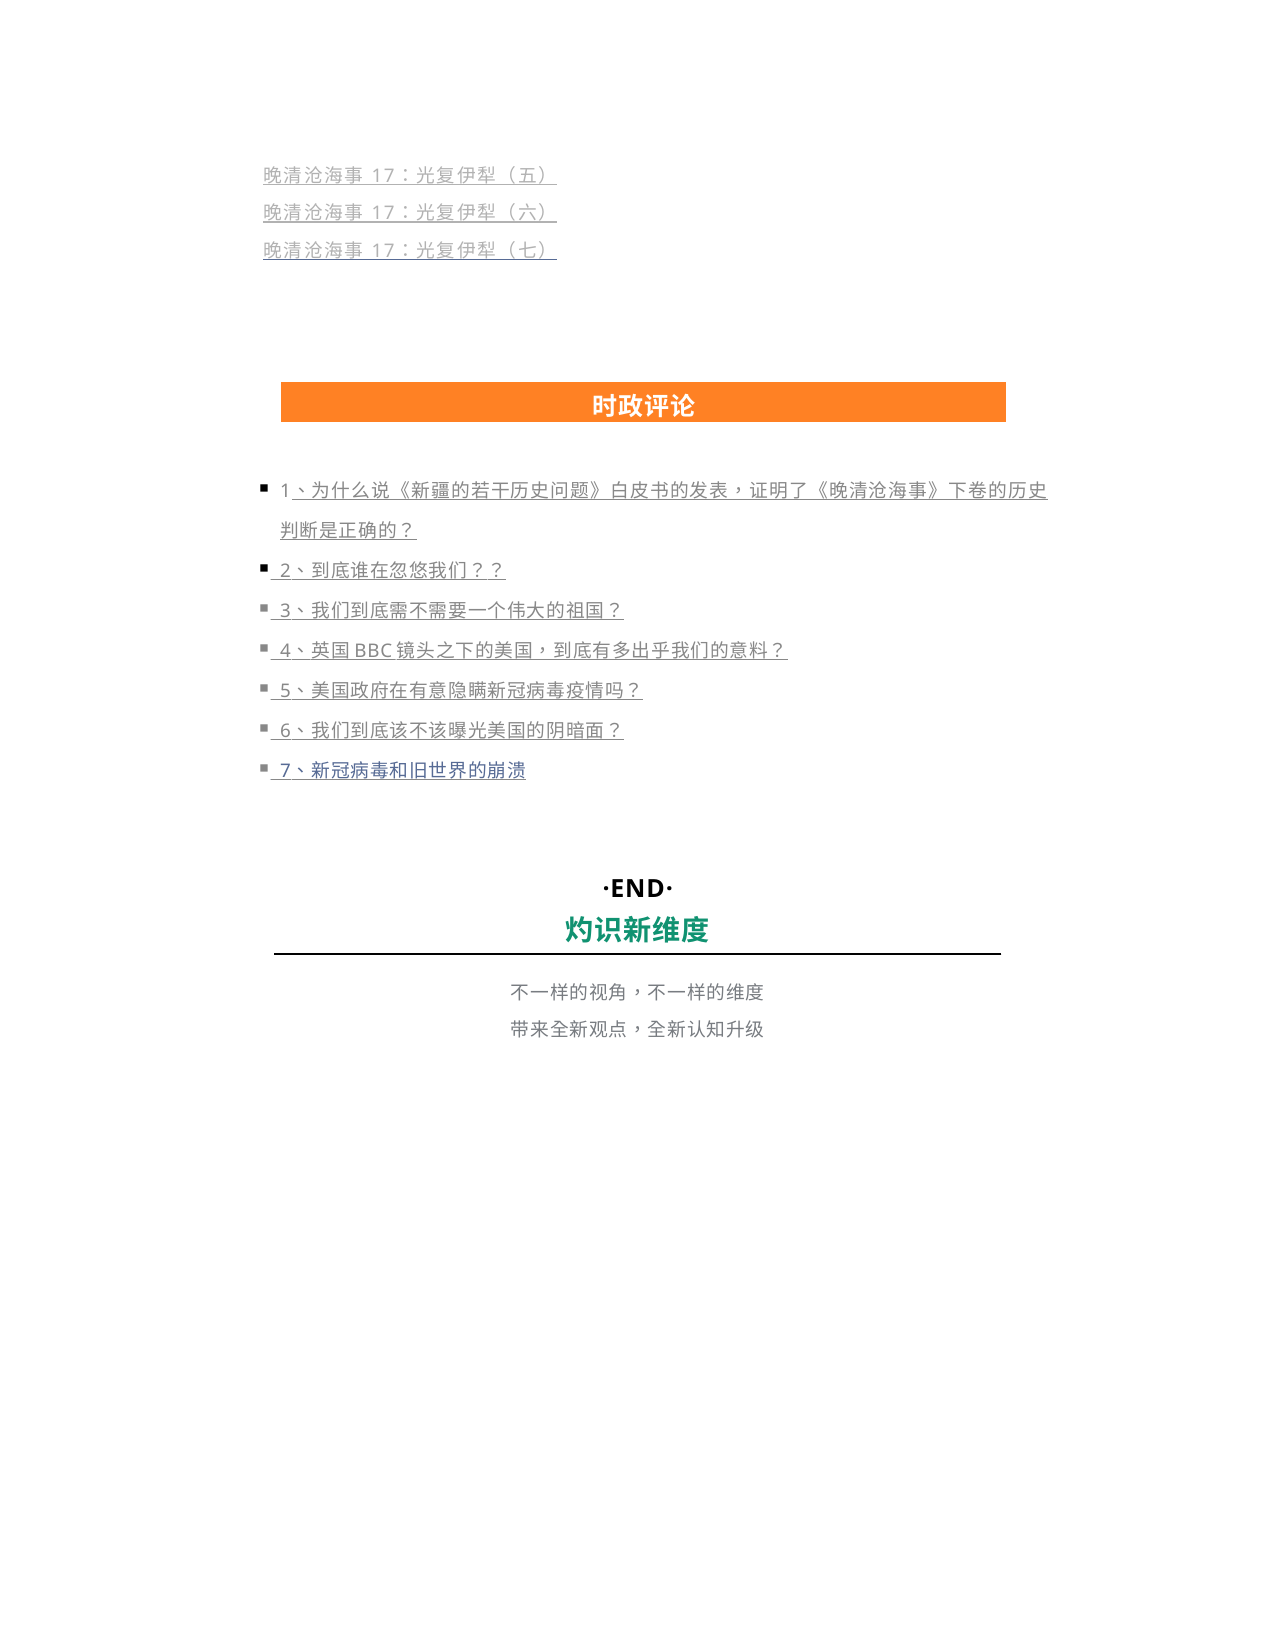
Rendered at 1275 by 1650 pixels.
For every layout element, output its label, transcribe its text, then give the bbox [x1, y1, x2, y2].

list 3、我们到底需不需要一个伟大的祖国？ [258, 582, 1050, 622]
text 灼识新维度 [273, 905, 1001, 954]
text 晚清沧海事 17：光复伊犁（六） [263, 187, 1012, 225]
text 晚清沧海事 17：光复伊犁（七） [263, 225, 1012, 262]
list 6、我们到底该不该曝光美国的阴暗面？ [258, 702, 1050, 742]
list 5、美国政府在有意隐瞒新冠病毒疫情吗？ [258, 662, 1050, 702]
text 晚清沧海事 17：光复伊犁（五） [263, 150, 1012, 187]
list 4、英国BBC镜头之下的美国，到底有多出乎我们的意料？ [258, 622, 1050, 662]
text ·END· [237, 865, 1037, 905]
text 带来全新观点，全新认知升级 [262, 1004, 1012, 1042]
list 7、新冠病毒和旧世界的崩溃 [258, 742, 1050, 782]
list 2、到底谁在忽悠我们？？ [258, 542, 1050, 582]
list 1、为什么说《新疆的若干历史问题》白皮书的发表，证明了《晚清沧海事》下卷的历史判断是正确的？ [258, 462, 1050, 542]
text 不一样的视角，不一样的维度 [262, 967, 1012, 1004]
text 时政评论 [281, 382, 1006, 422]
